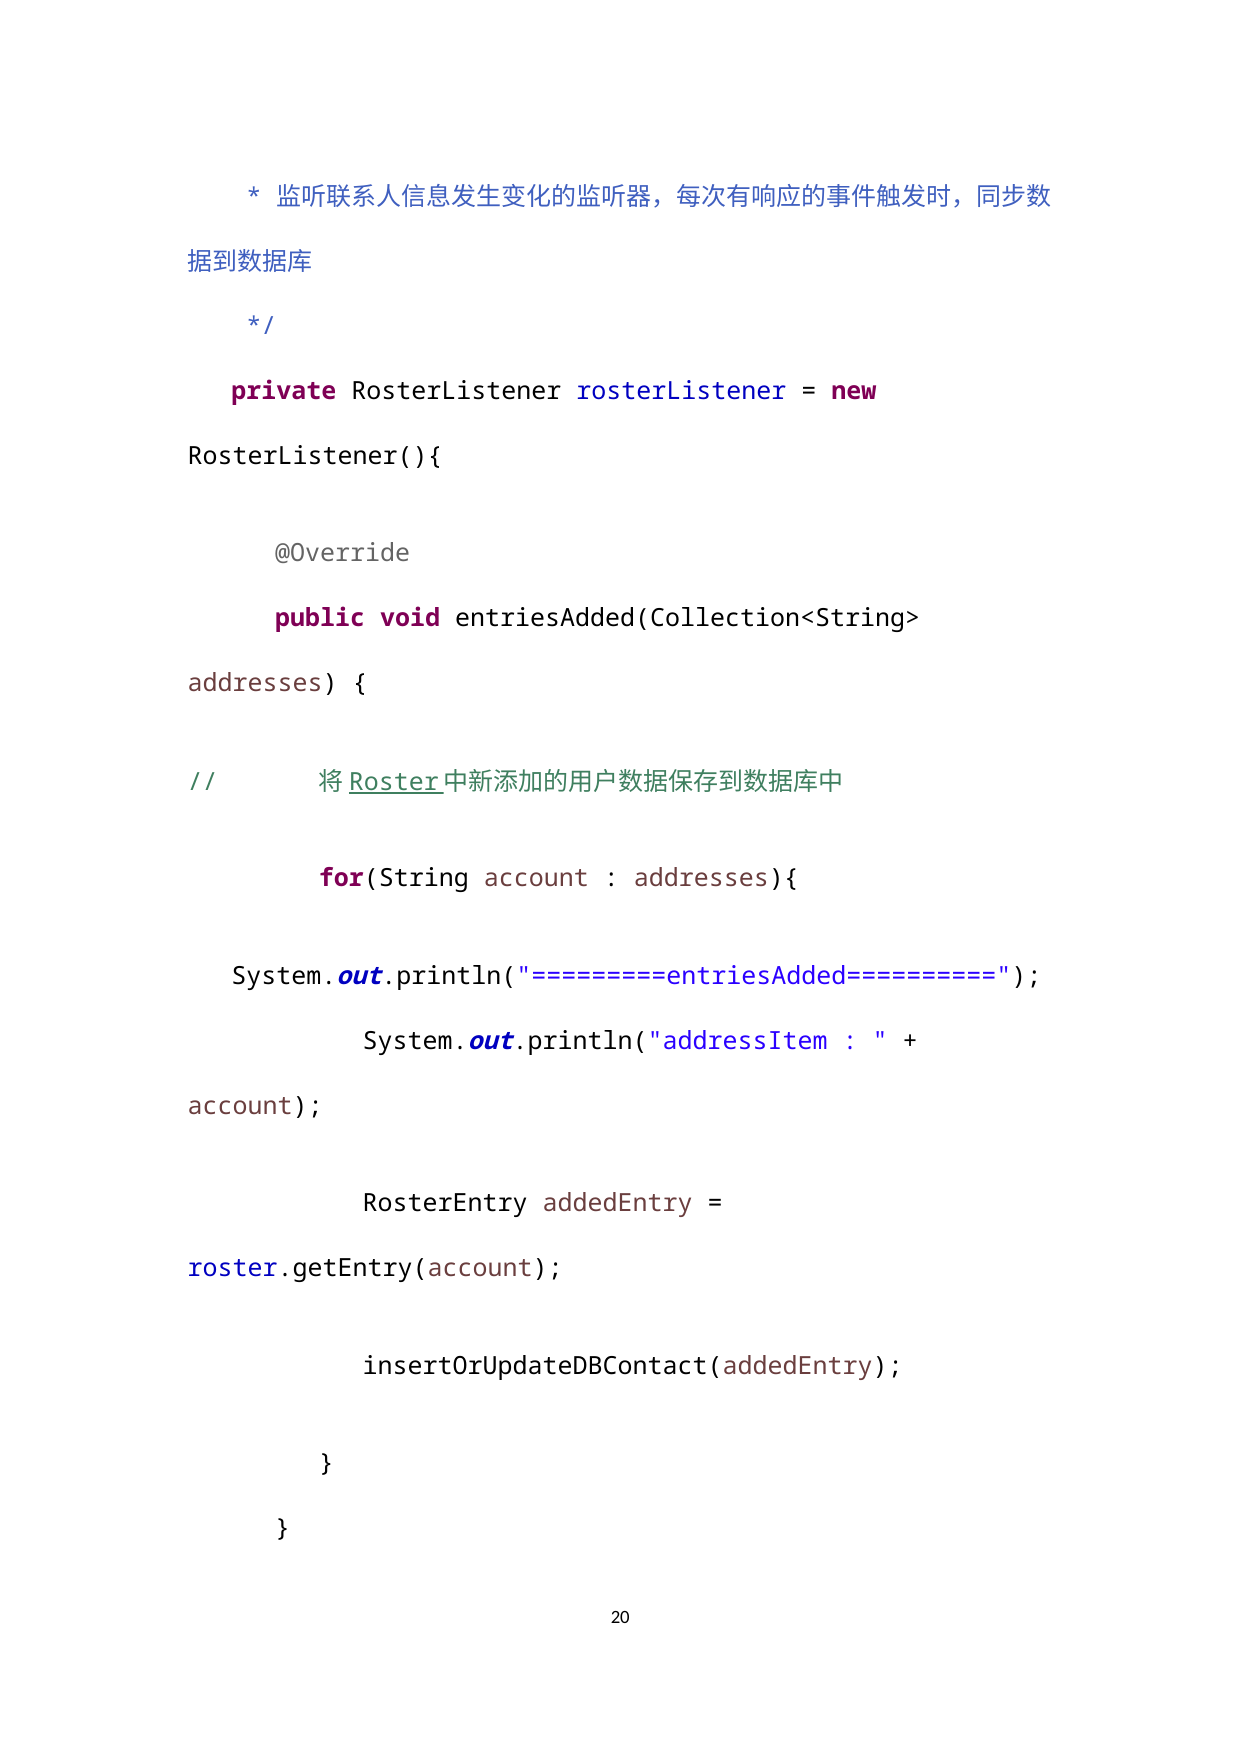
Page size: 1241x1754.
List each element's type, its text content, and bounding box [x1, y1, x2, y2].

text for(String account : addresses){ [187, 844, 1053, 909]
text // 将Roster中新添加的用户数据保存到数据库中 [187, 747, 1053, 812]
text } [187, 1429, 1053, 1494]
text System.out.println("=========entriesAdded=========="); [187, 909, 1053, 1007]
text * 监听联系人信息发生变化的监听器，每次有响应的事件触发时，同步数据到数据库 [187, 162, 1053, 292]
text @Override [187, 519, 1053, 584]
text RosterEntry addedEntry = roster.getEntry(account); [187, 1169, 1053, 1299]
text public void entriesAdded(Collection<String> addresses) { [187, 584, 1053, 714]
text private RosterListener rosterListener = new RosterListener(){ [187, 357, 1053, 487]
text */ [187, 292, 1053, 357]
text insertOrUpdateDBContact(addedEntry); [187, 1332, 1053, 1397]
text System.out.println("addressItem : " + account); [187, 1007, 1053, 1137]
text } [187, 1494, 1053, 1559]
